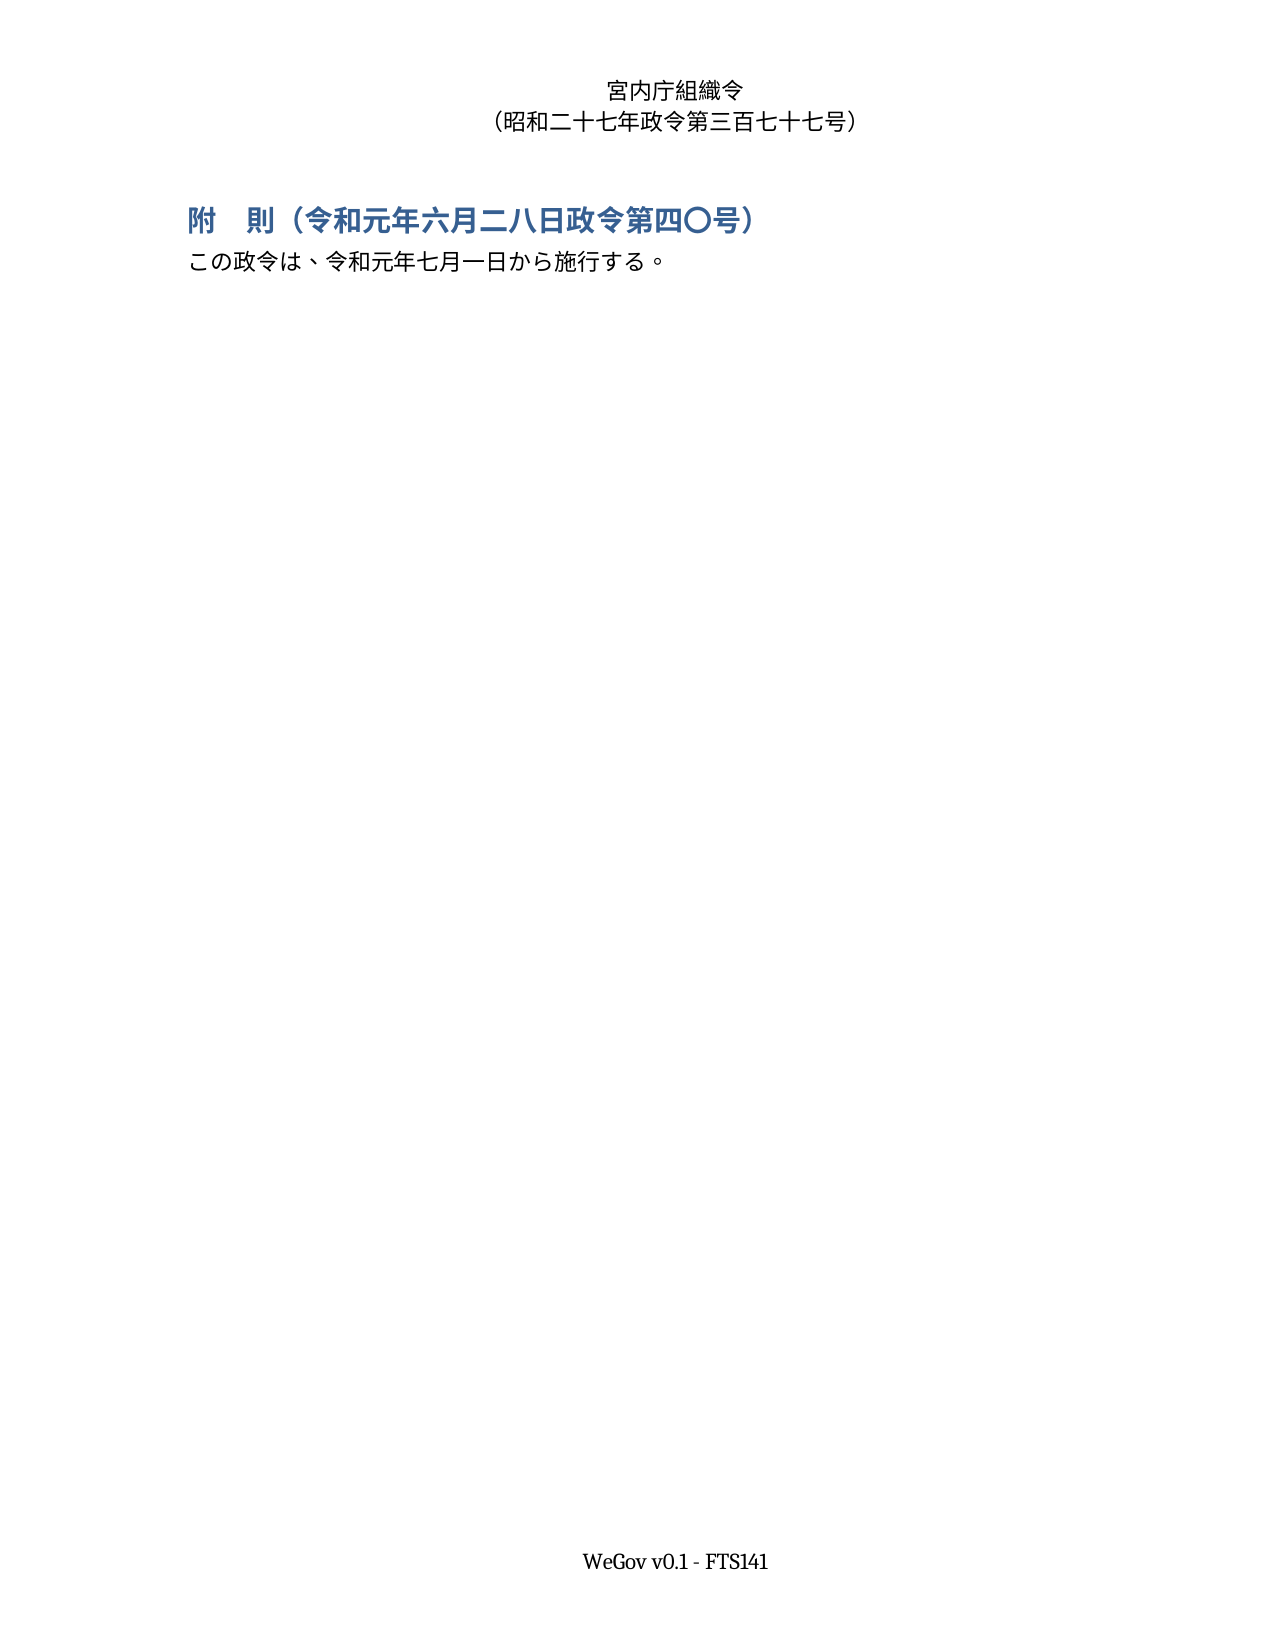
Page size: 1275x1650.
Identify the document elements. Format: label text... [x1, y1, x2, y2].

text この政令は、令和元年七月一日から施行する。 [187, 246, 1087, 277]
subtitle 附 則（令和元年六月二八日政令第四〇号） [187, 200, 1087, 240]
